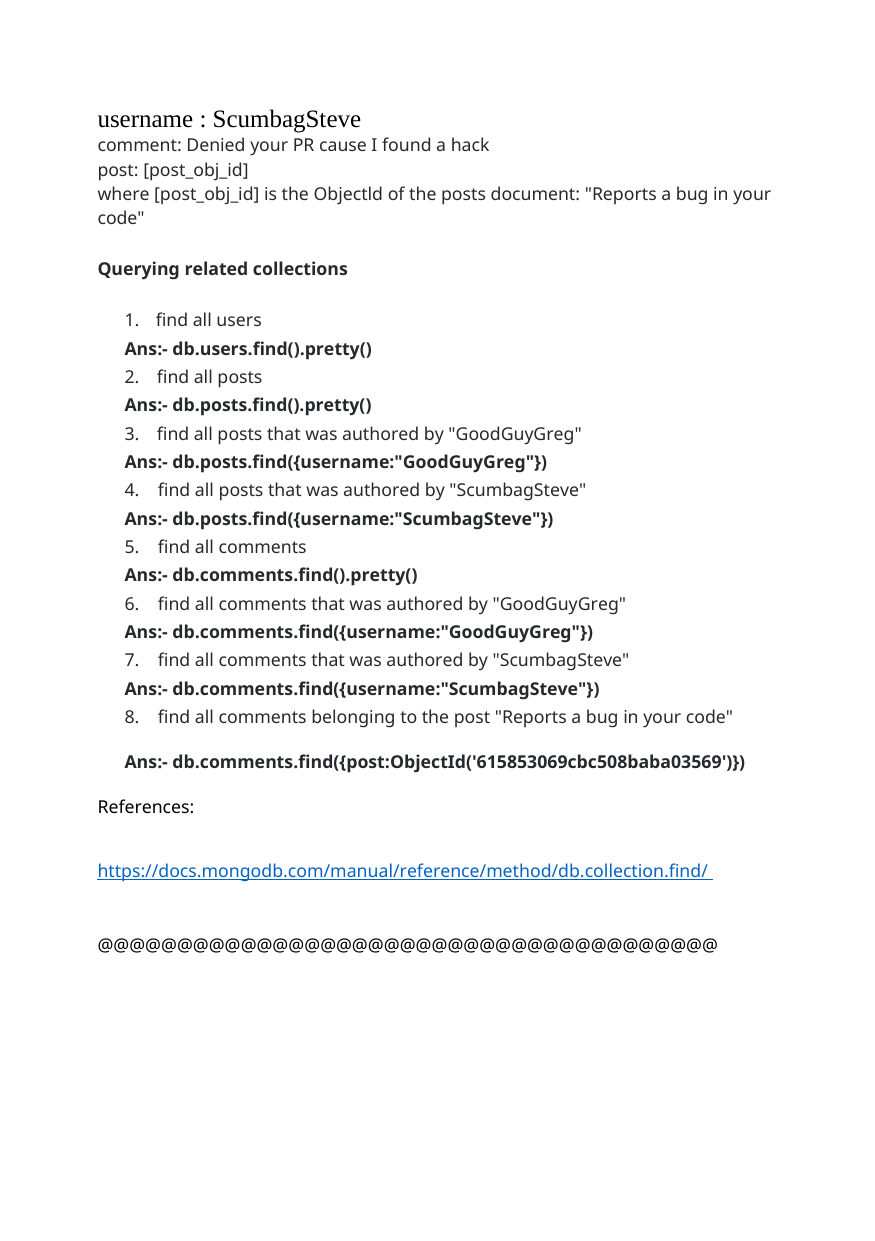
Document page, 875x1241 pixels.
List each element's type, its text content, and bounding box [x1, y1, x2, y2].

text Ans:- db.comments.find({username:"ScumbagSteve"}) [124, 676, 773, 700]
text Ans:- db.posts.find({username:"ScumbagSteve"}) [124, 506, 773, 530]
text https://docs.mongodb.com/manual/reference/method/db.collection.find/ @@@@@@@@@@@@@@@@@@@@@@@@@@@@@@@@@@@@@@@ [97, 819, 773, 966]
list find all comments that was authored by "GoodGuyGreg" [97, 591, 773, 615]
subtitle Querying related collections [97, 257, 773, 281]
list find all comments that was authored by "ScumbagSteve" [97, 648, 773, 672]
text where [post_obj_id] is the Objectld of the posts document: "Passes out at party"username : ScumbagSteve [97, 104, 773, 133]
text Ans:- db.posts.find().pretty() [124, 393, 773, 417]
text Ans:- db.comments.find({username:"GoodGuyGreg"}) [124, 619, 773, 644]
list find all posts [97, 364, 773, 389]
list find all comments [97, 534, 773, 559]
text post: [post_obj_id] [97, 157, 773, 181]
text Ans:- db.comments.find().pretty() [124, 563, 773, 587]
list find all posts that was authored by "ScumbagSteve" [97, 478, 773, 502]
text Ans:- db.posts.find({username:"GoodGuyGreg"}) [124, 449, 773, 474]
list find all posts that was authored by "GoodGuyGreg" [97, 421, 773, 445]
text Ans:- db.comments.find({post:ObjectId('615853069cbc508baba03569')}) [124, 749, 773, 774]
text References: [97, 794, 773, 819]
text Ans:- db.users.find().pretty() [124, 336, 773, 360]
text comment: Denied your PR cause I found a hack [97, 133, 773, 157]
list find all users [97, 308, 773, 332]
list find all comments belonging to the post "Reports a bug in your code" [97, 704, 773, 729]
text where [post_obj_id] is the Objectld of the posts document: "Reports a bug in your code" [97, 181, 773, 229]
